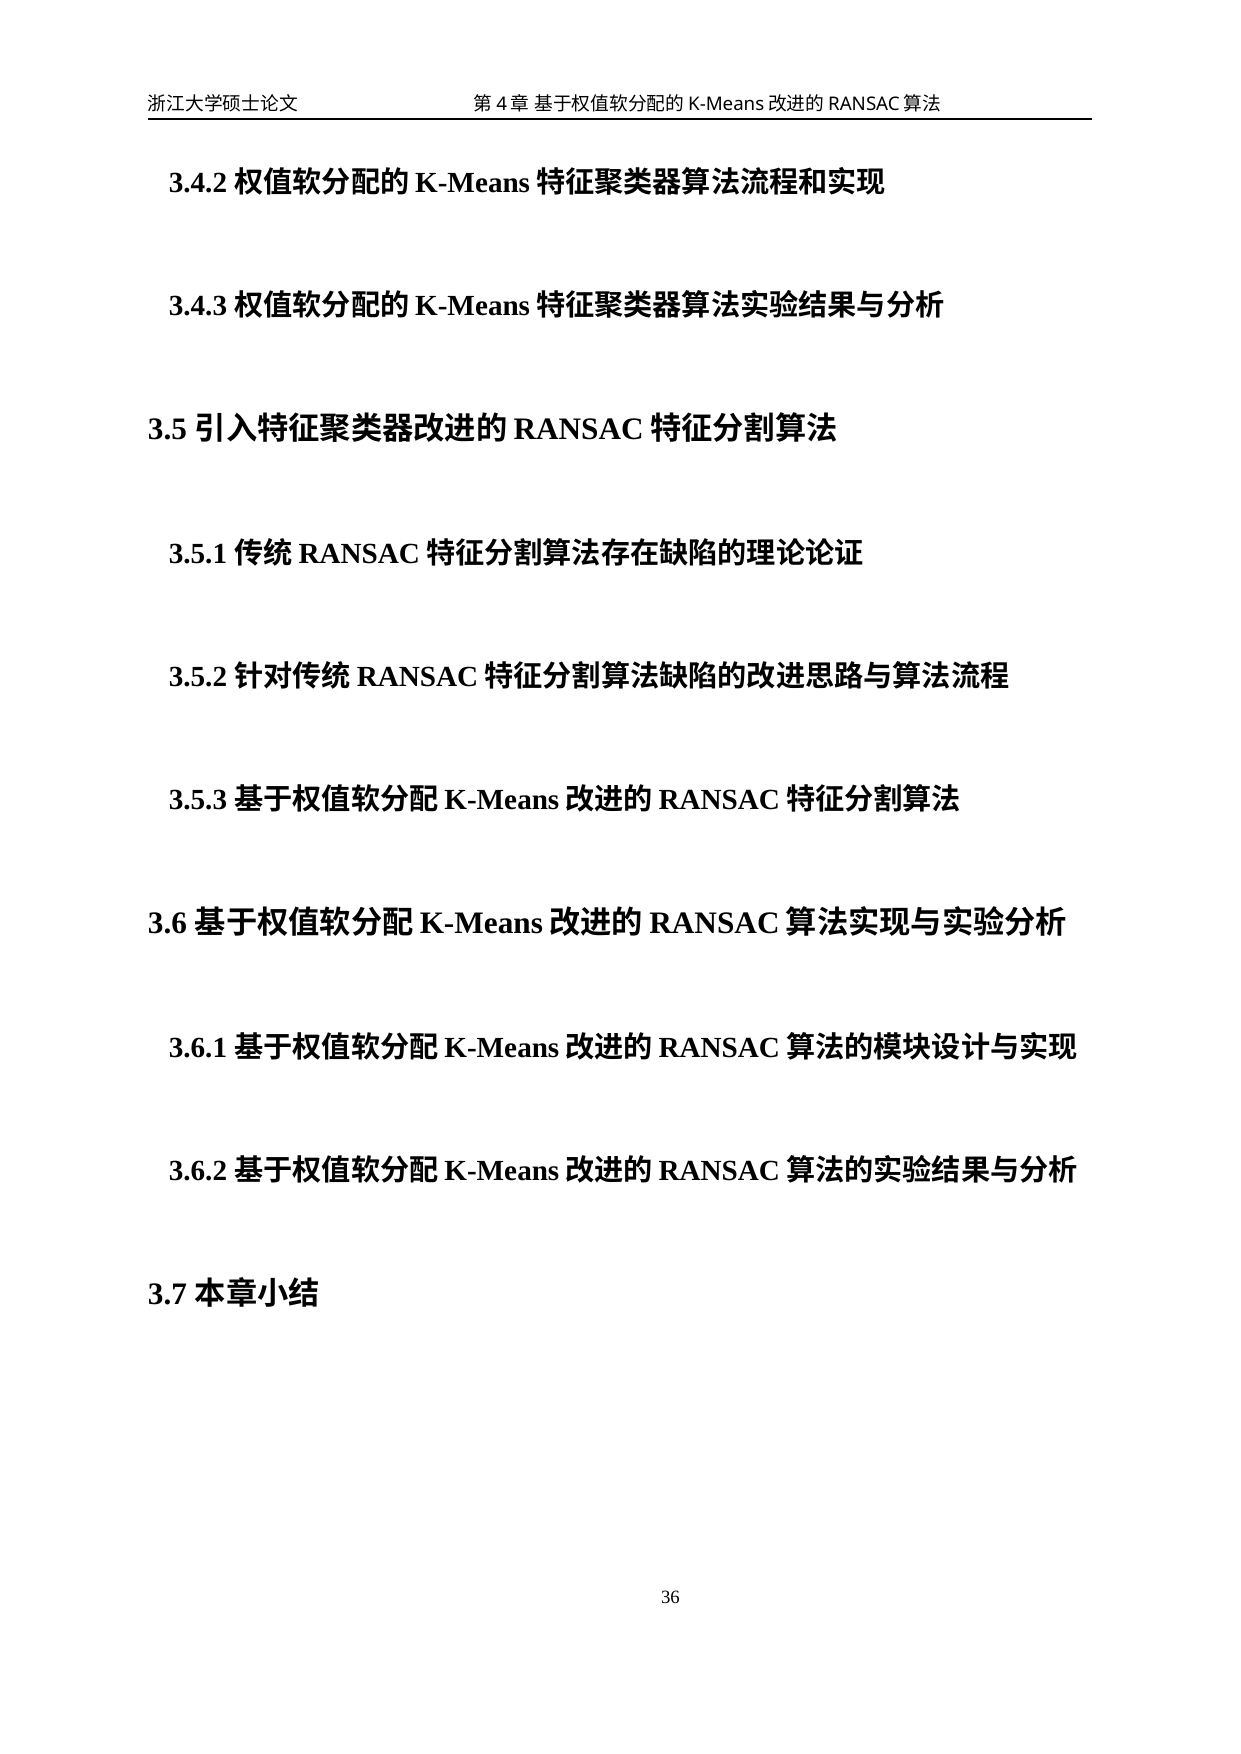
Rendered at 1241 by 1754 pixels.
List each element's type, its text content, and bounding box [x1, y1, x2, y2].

subtitle 引入特征聚类器改进的RANSAC特征分割算法 [148, 393, 1092, 458]
subtitle 基于权值软分配K-Means改进的RANSAC算法的实验结果与分析 [148, 1135, 1092, 1200]
subtitle 针对传统RANSAC特征分割算法缺陷的改进思路与算法流程 [148, 641, 1092, 706]
subtitle 权值软分配的K-Means特征聚类器算法实验结果与分析 [148, 271, 1092, 336]
subtitle 传统RANSAC特征分割算法存在缺陷的理论论证 [148, 518, 1092, 583]
subtitle 基于权值软分配K-Means改进的RANSAC特征分割算法 [148, 764, 1092, 829]
subtitle 权值软分配的K-Means特征聚类器算法流程和实现 [148, 148, 1092, 213]
subtitle 本章小结 [148, 1258, 1092, 1323]
subtitle 基于权值软分配K-Means改进的RANSAC算法的模块设计与实现 [148, 1012, 1092, 1077]
subtitle 基于权值软分配K-Means改进的RANSAC算法实现与实验分析 [148, 887, 1092, 952]
